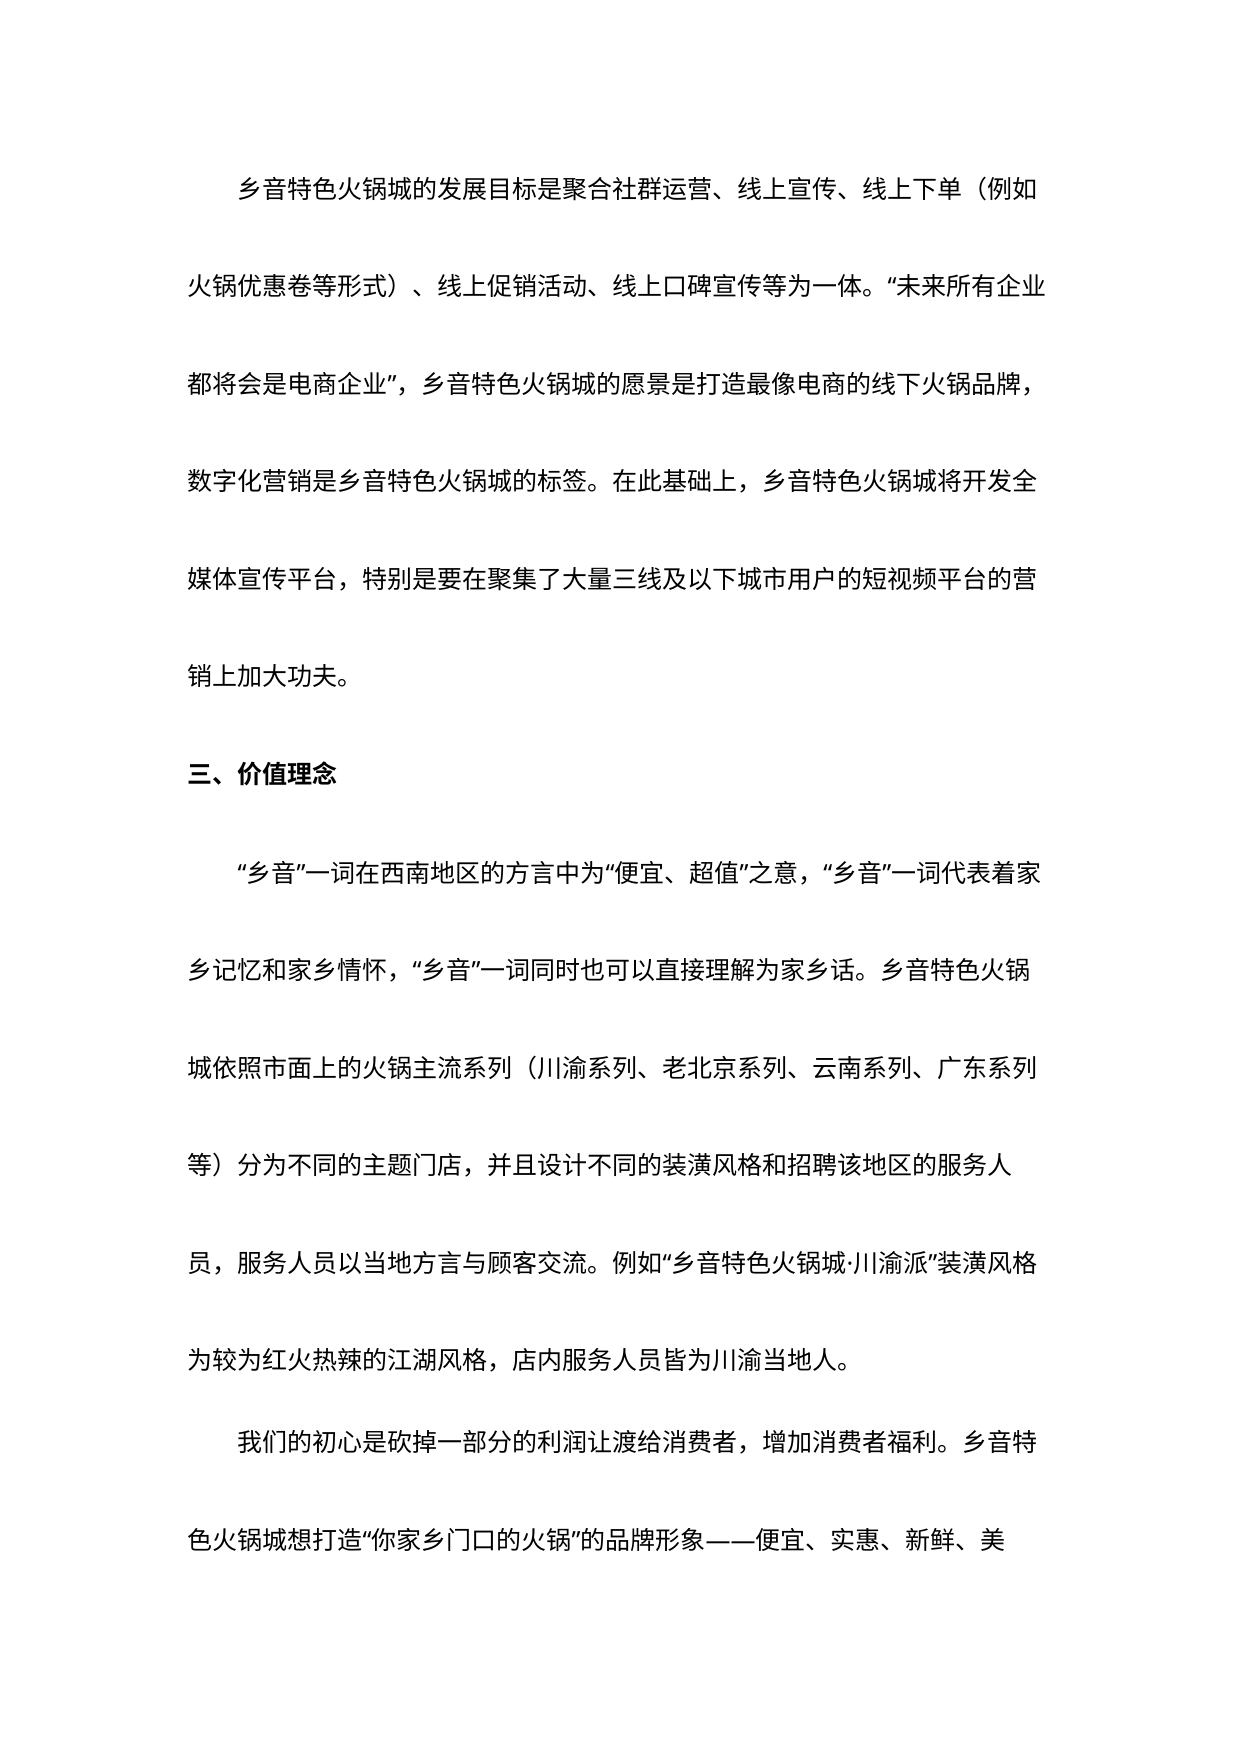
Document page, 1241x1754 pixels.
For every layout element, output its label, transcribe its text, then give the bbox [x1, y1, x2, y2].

text 乡音特色火锅城的发展目标是聚合社群运营、线上宣传、线上下单（例如火锅优惠卷等形式）、线上促销活动、线上口碑宣传等为一体。“未来所有企业都将会是电商企业”，乡音特色火锅城的愿景是打造最像电商的线下火锅品牌，数字化营销是乡音特色火锅城的标签。在此基础上，乡音特色火锅城将开发全媒体宣传平台，特别是要在聚集了大量三线及以下城市用户的短视频平台的营销上加大功夫。 [187, 156, 1053, 708]
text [187, 1409, 1053, 1572]
list 价值理念 [187, 742, 1053, 807]
text “乡音”一词在西南地区的方言中为“便宜、超值”之意，“乡音”一词代表着家乡记忆和家乡情怀，“乡音”一词同时也可以直接理解为家乡话。乡音特色火锅城依照市面上的火锅主流系列（川渝系列、老北京系列、云南系列、广东系列等）分为不同的主题门店，并且设计不同的装潢风格和招聘该地区的服务人员，服务人员以当地方言与顾客交流。例如“乡音特色火锅城·川渝派”装潢风格为较为红火热辣的江湖风格，店内服务人员皆为川渝当地人。 [187, 840, 1053, 1392]
